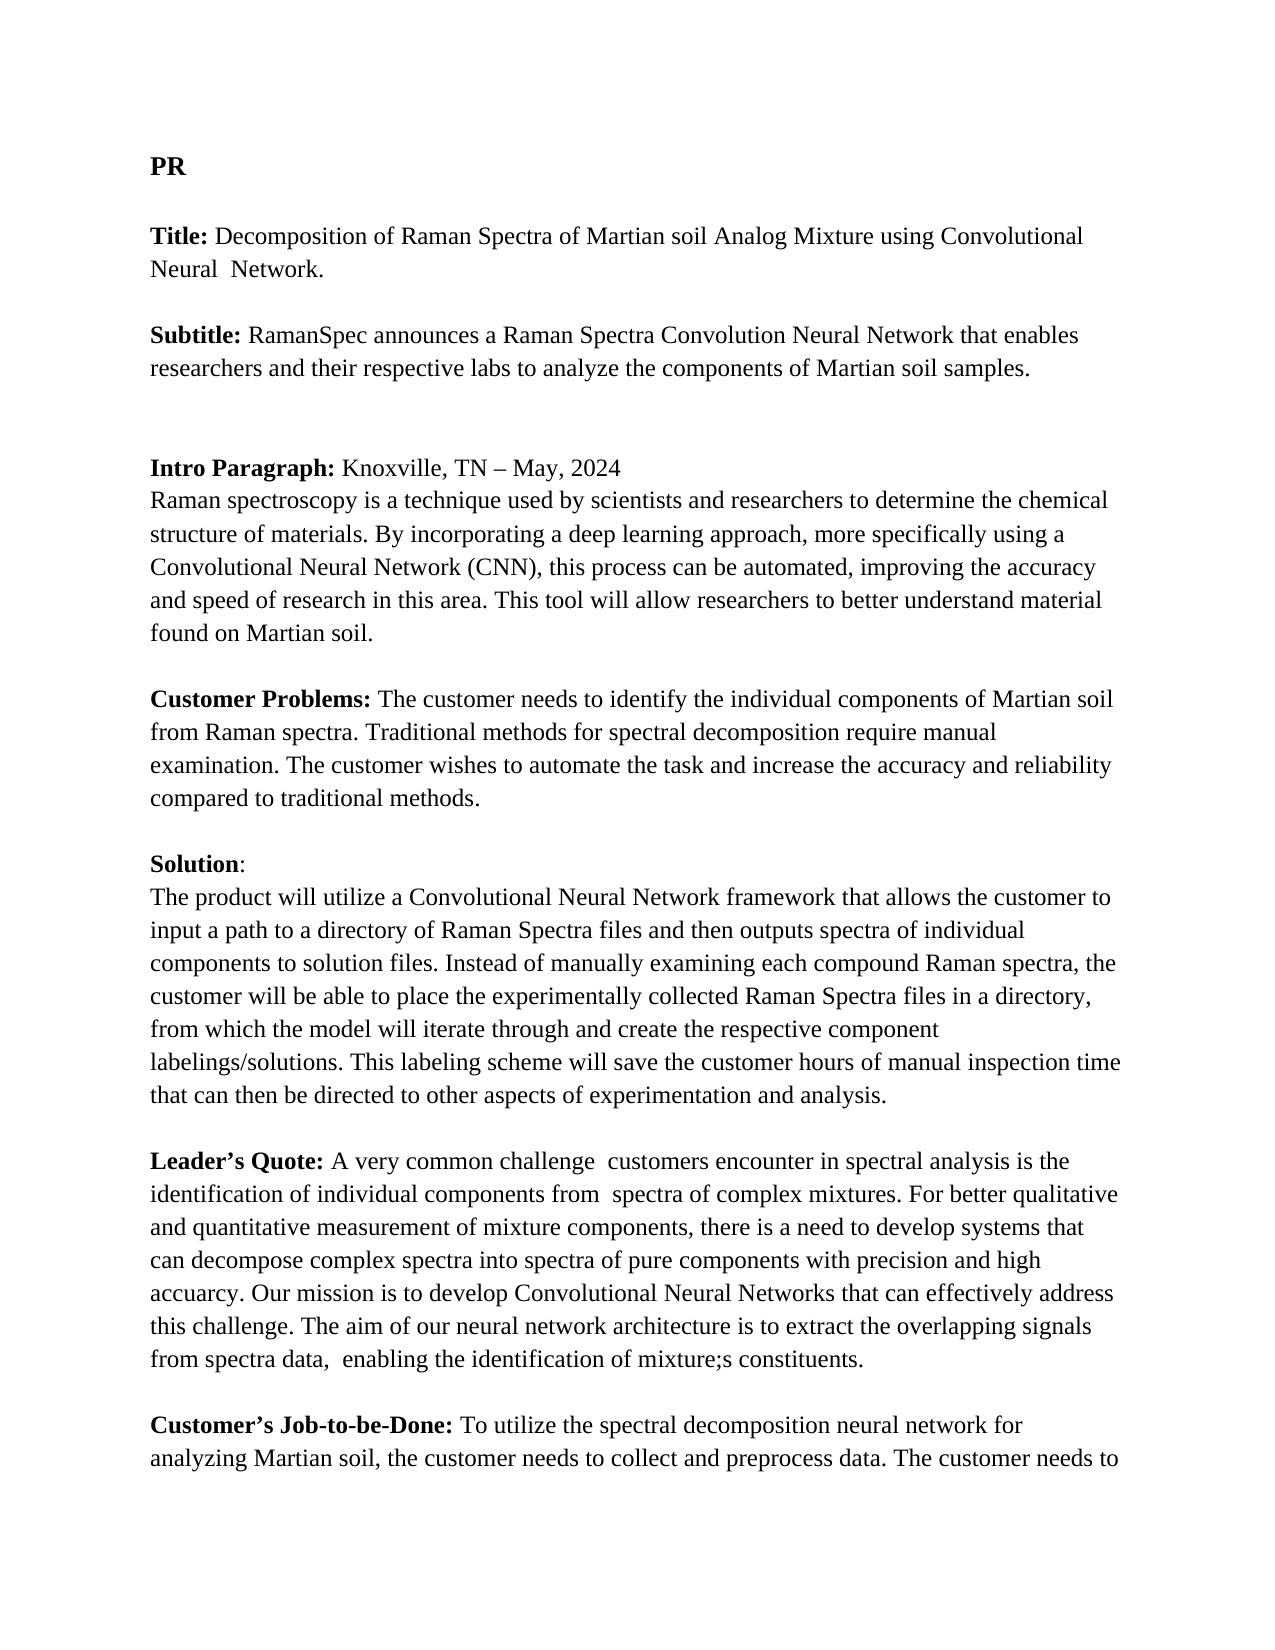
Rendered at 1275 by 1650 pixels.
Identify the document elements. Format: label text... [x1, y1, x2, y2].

text Title: Decomposition of Raman Spectra of Martian soil Analog Mixture using Convolutional Neural Network. [150, 221, 1125, 283]
text Subtitle: RamanSpec announces a Raman Spectra Convolution Neural Network that enables researchers and their respective labs to analyze the components of Martian soil samples. [150, 321, 1125, 382]
text Intro Paragraph: Knoxville, TN – May, 2024 [150, 453, 1125, 481]
text Raman spectroscopy is a technique used by scientists and researchers to determine the chemical structure of materials. By incorporating a deep learning approach, more specifically using a Convolutional Neural Network (CNN), this process can be automated, improving the accuracy and speed of research in this area. This tool will allow researchers to better understand material found on Martian soil. [150, 486, 1125, 646]
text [150, 1410, 1125, 1472]
text The product will utilize a Convolutional Neural Network framework that allows the customer to input a path to a directory of Raman Spectra files and then outputs spectra of individual components to solution files. Instead of manually examining each compound Raman spectra, the customer will be able to place the experimentally collected Raman Spectra files in a directory, from which the model will iterate through and create the respective component labelings/solutions. This labeling scheme will save the customer hours of manual inspection time that can then be directed to other aspects of experimentation and analysis. [150, 882, 1125, 1109]
text Leader’s Quote: A very common challenge customers encounter in spectral analysis is the identification of individual components from spectra of complex mixtures. For better qualitative and quantitative measurement of mixture components, there is a need to develop systems that can decompose complex spectra into spectra of pure components with precision and high accuarcy. Our mission is to develop Convolutional Neural Networks that can effectively address this challenge. The aim of our neural network architecture is to extract the overlapping signals from spectra data, enabling the identification of mixture;s constituents. [150, 1146, 1125, 1373]
text Customer Problems: The customer needs to identify the individual components of Martian soil from Raman spectra. Traditional methods for spectral decomposition require manual examination. The customer wishes to automate the task and increase the accuracy and reliability compared to traditional methods. [150, 684, 1125, 812]
text PR [150, 150, 1125, 181]
text Solution: [150, 849, 1125, 878]
